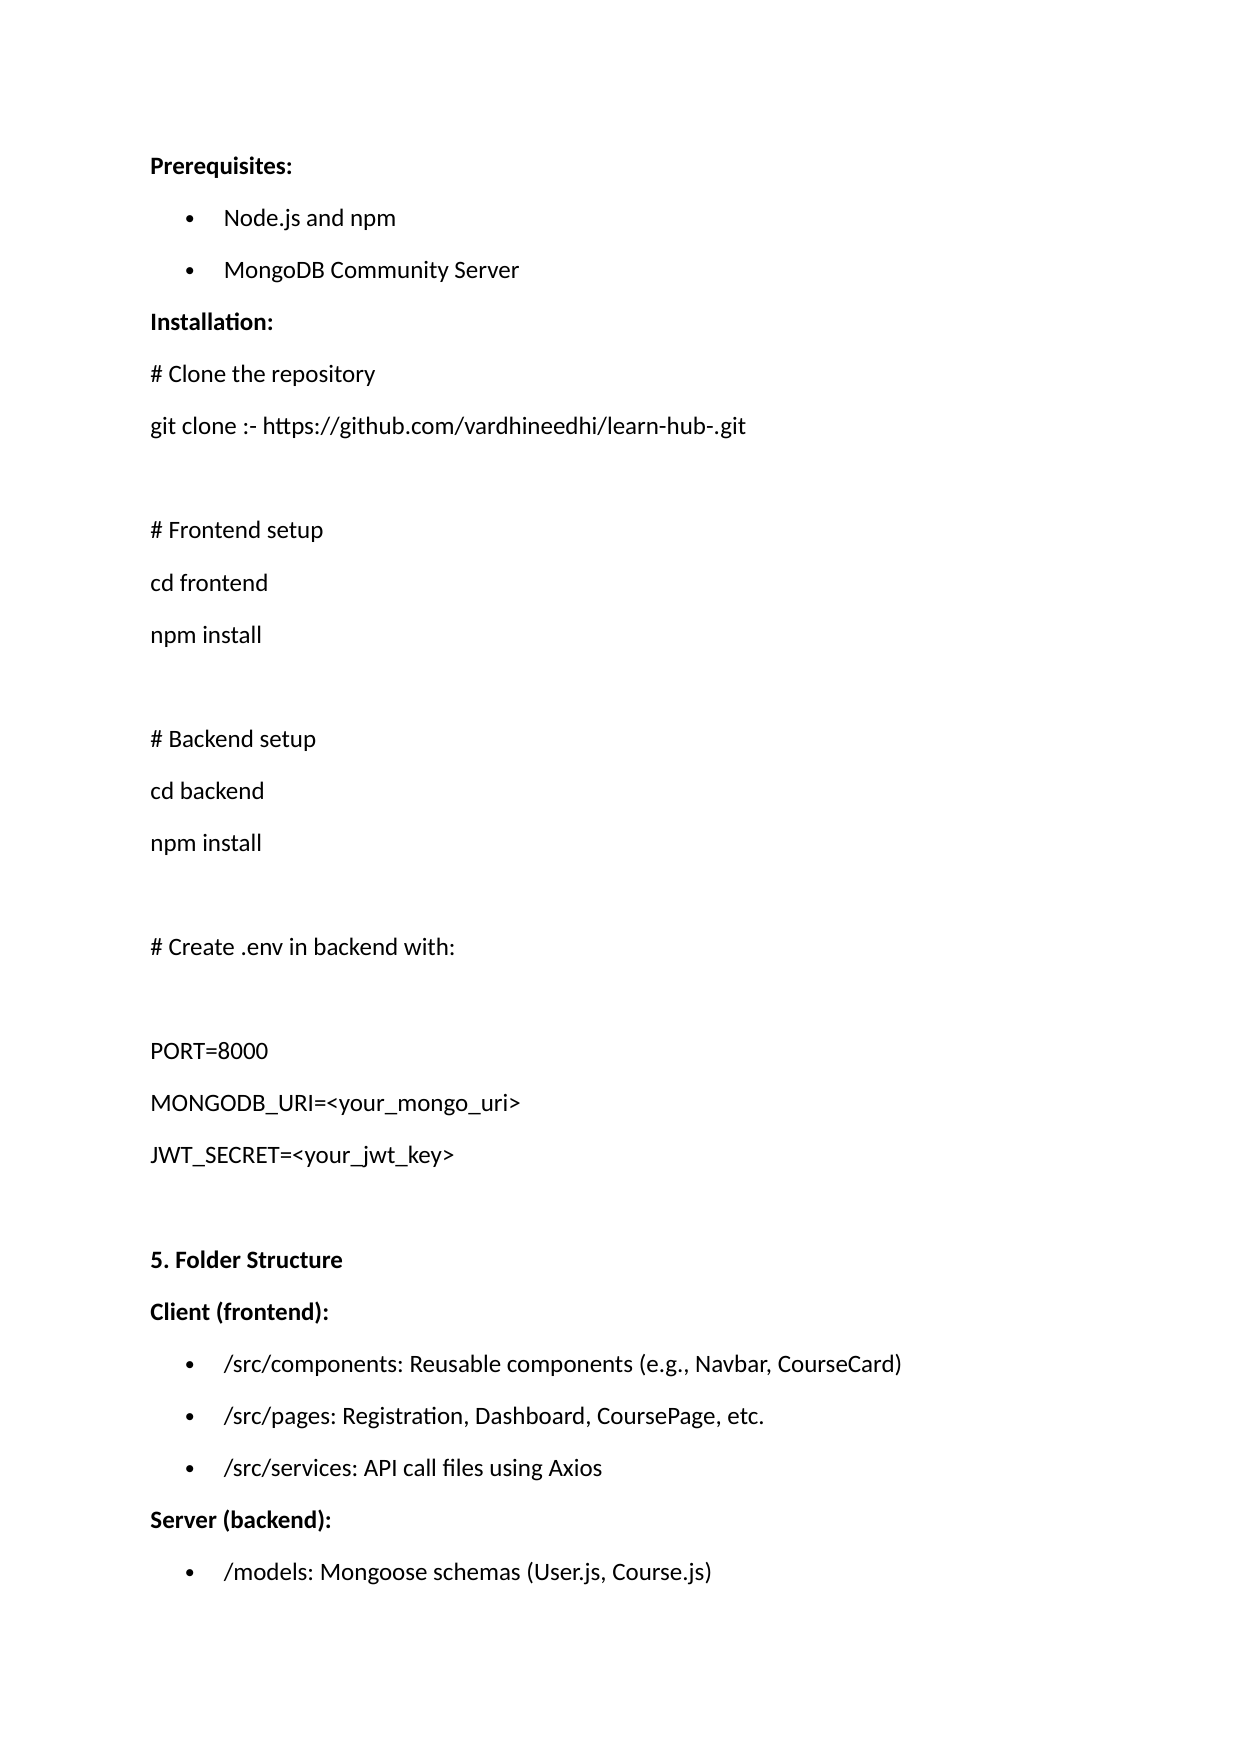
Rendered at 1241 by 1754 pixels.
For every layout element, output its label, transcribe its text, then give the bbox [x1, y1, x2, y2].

list Node.js and npm [186, 202, 1146, 233]
text # Backend setup [150, 723, 1146, 753]
text # Create .env in backend with: [150, 931, 1146, 962]
text MONGODB_URI=<your_mongo_uri> [150, 1087, 1146, 1118]
text # Clone the repository [150, 358, 1146, 389]
text # Frontend setup [150, 514, 1146, 545]
list /models: Mongoose schemas (User.js, Course.js) [186, 1556, 1146, 1587]
list MongoDB Community Server [186, 254, 1146, 285]
text npm install [150, 827, 1146, 858]
text Server (backend): [150, 1504, 1146, 1535]
text cd backend [150, 775, 1146, 806]
list /src/services: API call files using Axios [186, 1452, 1146, 1483]
text cd frontend [150, 567, 1146, 597]
text Installation: [150, 306, 1146, 337]
text npm install [150, 619, 1146, 649]
text JWT_SECRET=<your_jwt_key> [150, 1139, 1146, 1170]
list /src/components: Reusable components (e.g., Navbar, CourseCard) [186, 1348, 1146, 1378]
text git clone :- https://github.com/vardhineedhi/learn-hub-.git [150, 410, 1146, 441]
text PORT=8000 [150, 1035, 1146, 1066]
list /src/pages: Registration, Dashboard, CoursePage, etc. [186, 1400, 1146, 1431]
text Client (frontend): [150, 1296, 1146, 1326]
text Prerequisites: [150, 150, 1146, 181]
text 5. Folder Structure [150, 1244, 1146, 1274]
